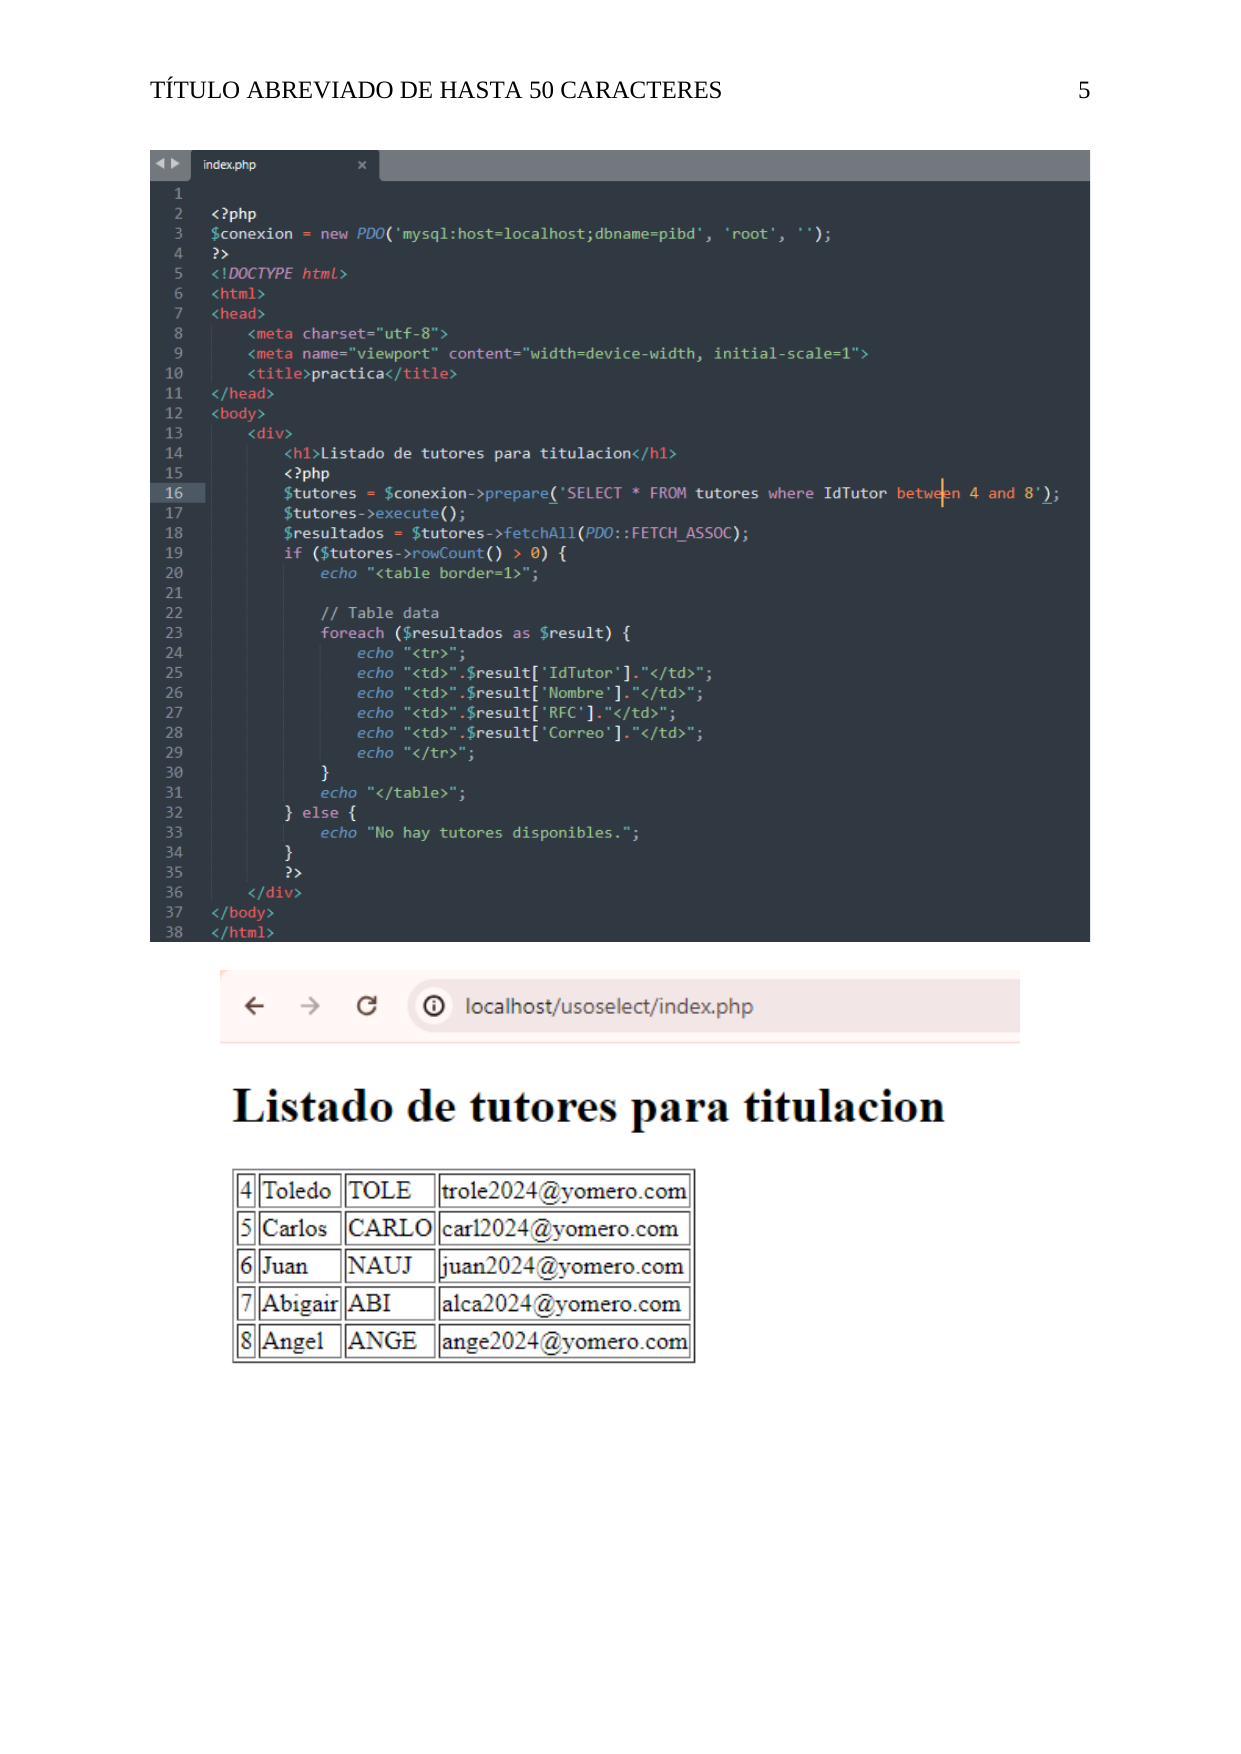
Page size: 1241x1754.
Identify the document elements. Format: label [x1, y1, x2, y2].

picture [220, 970, 1021, 1520]
picture [150, 150, 1091, 942]
